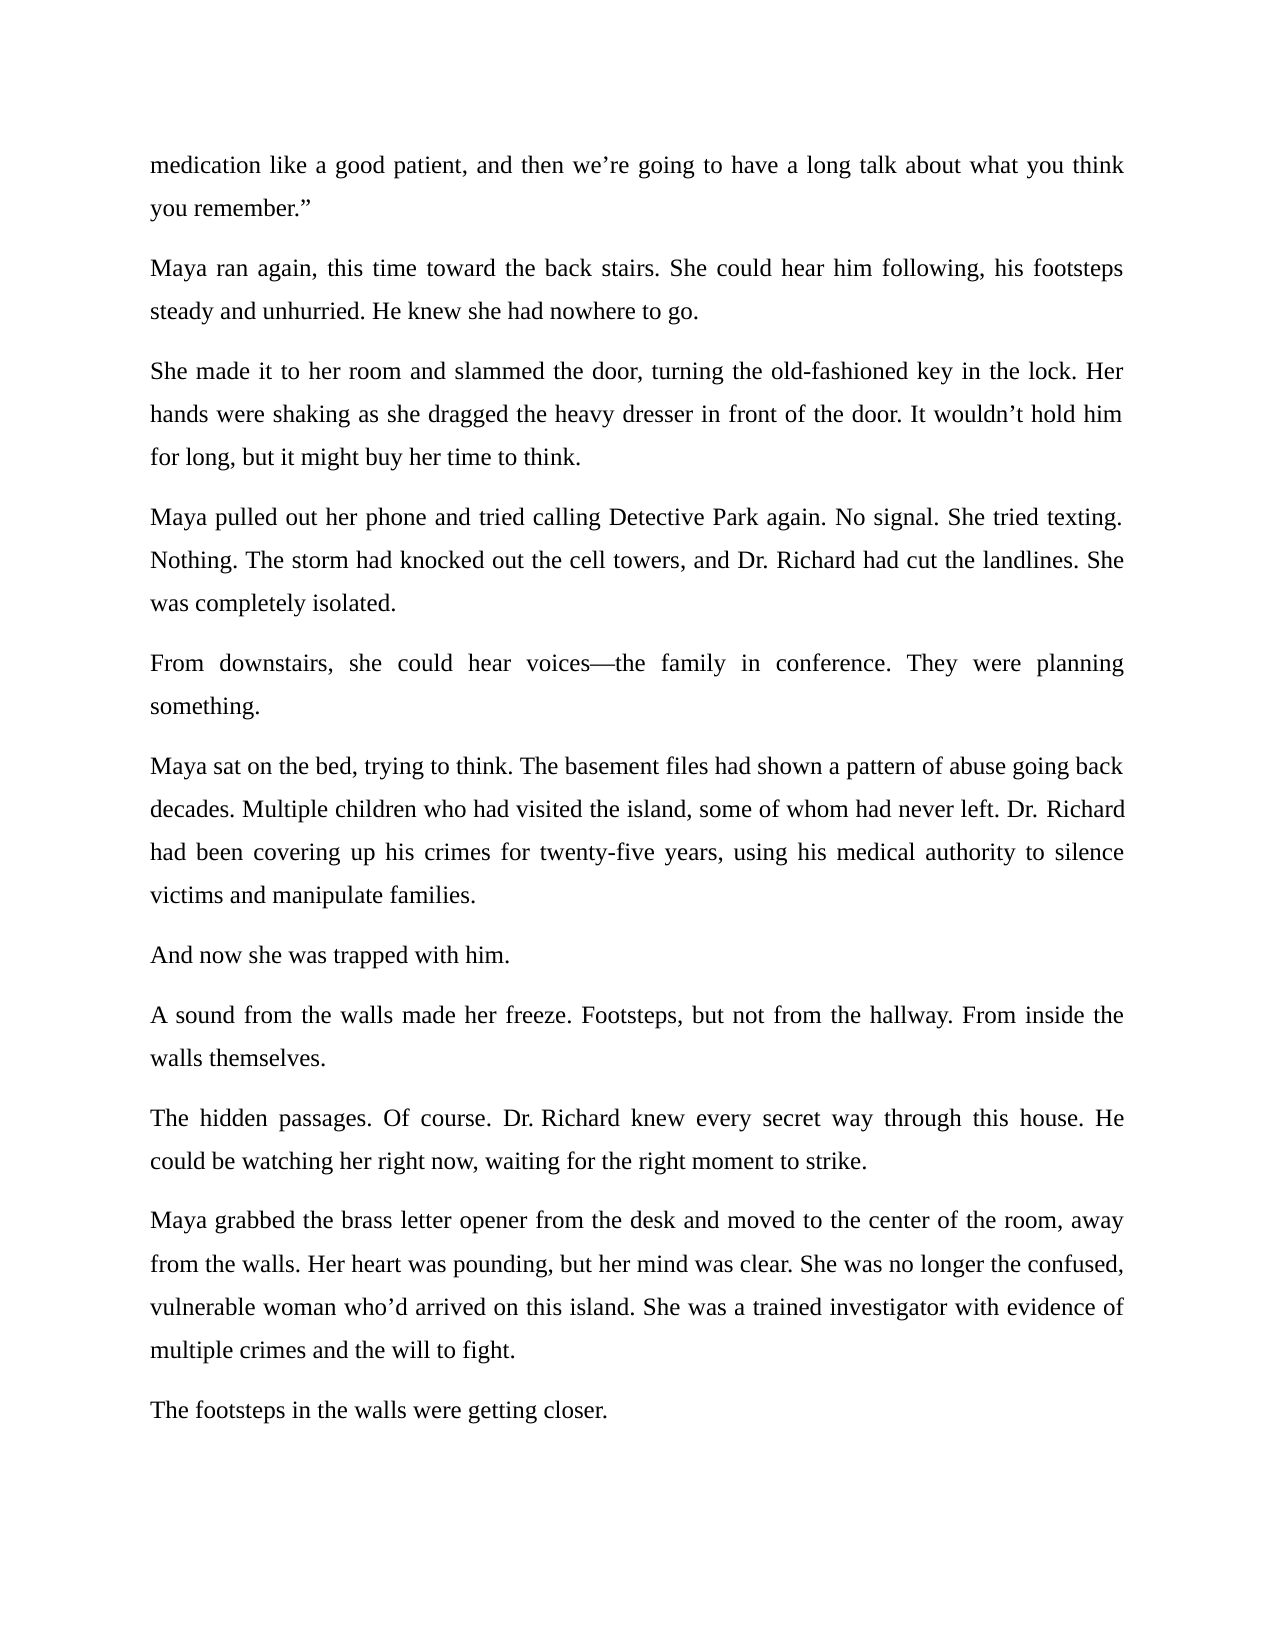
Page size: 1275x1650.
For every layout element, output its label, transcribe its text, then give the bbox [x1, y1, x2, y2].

text The footsteps in the walls were getting closer. [150, 1395, 1125, 1423]
text Maya ran again, this time toward the back stairs. She could hear him following, his footsteps steady and unhurried. He knew she had nowhere to go. [150, 253, 1125, 325]
text From downstairs, she could hear voices—the family in conference. They were planning something. [150, 648, 1125, 720]
text The hidden passages. Of course. Dr. Richard knew every secret way through this house. He could be watching her right now, waiting for the right moment to strike. [150, 1103, 1125, 1174]
text She made it to her room and slammed the door, turning the old-fashioned key in the lock. Her hands were shaking as she dragged the heavy dresser in front of the door. It wouldn’t hold him for long, but it might buy her time to think. [150, 356, 1125, 471]
text A sound from the walls made her freeze. Footsteps, but not from the hallway. From inside the walls themselves. [150, 1000, 1125, 1072]
text Maya sat on the bed, trying to think. The basement files had shown a pattern of abuse going back decades. Multiple children who had visited the island, some of whom had never left. Dr. Richard had been covering up his crimes for twenty-five years, using his medical authority to silence victims and manipulate families. [150, 751, 1125, 909]
text Maya grabbed the brass letter opener from the desk and moved to the center of the room, away from the walls. Her heart was pounding, but her mind was clear. She was no longer the confused, vulnerable woman who’d arrived on this island. She was a trained investigator with evidence of multiple crimes and the will to fight. [150, 1206, 1125, 1364]
text And now she was trapped with him. [150, 940, 1125, 969]
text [150, 150, 1125, 222]
text Maya pulled out her phone and tried calling Detective Park again. No signal. She tried texting. Nothing. The storm had knocked out the cell towers, and Dr. Richard had cut the landlines. She was completely isolated. [150, 502, 1125, 617]
